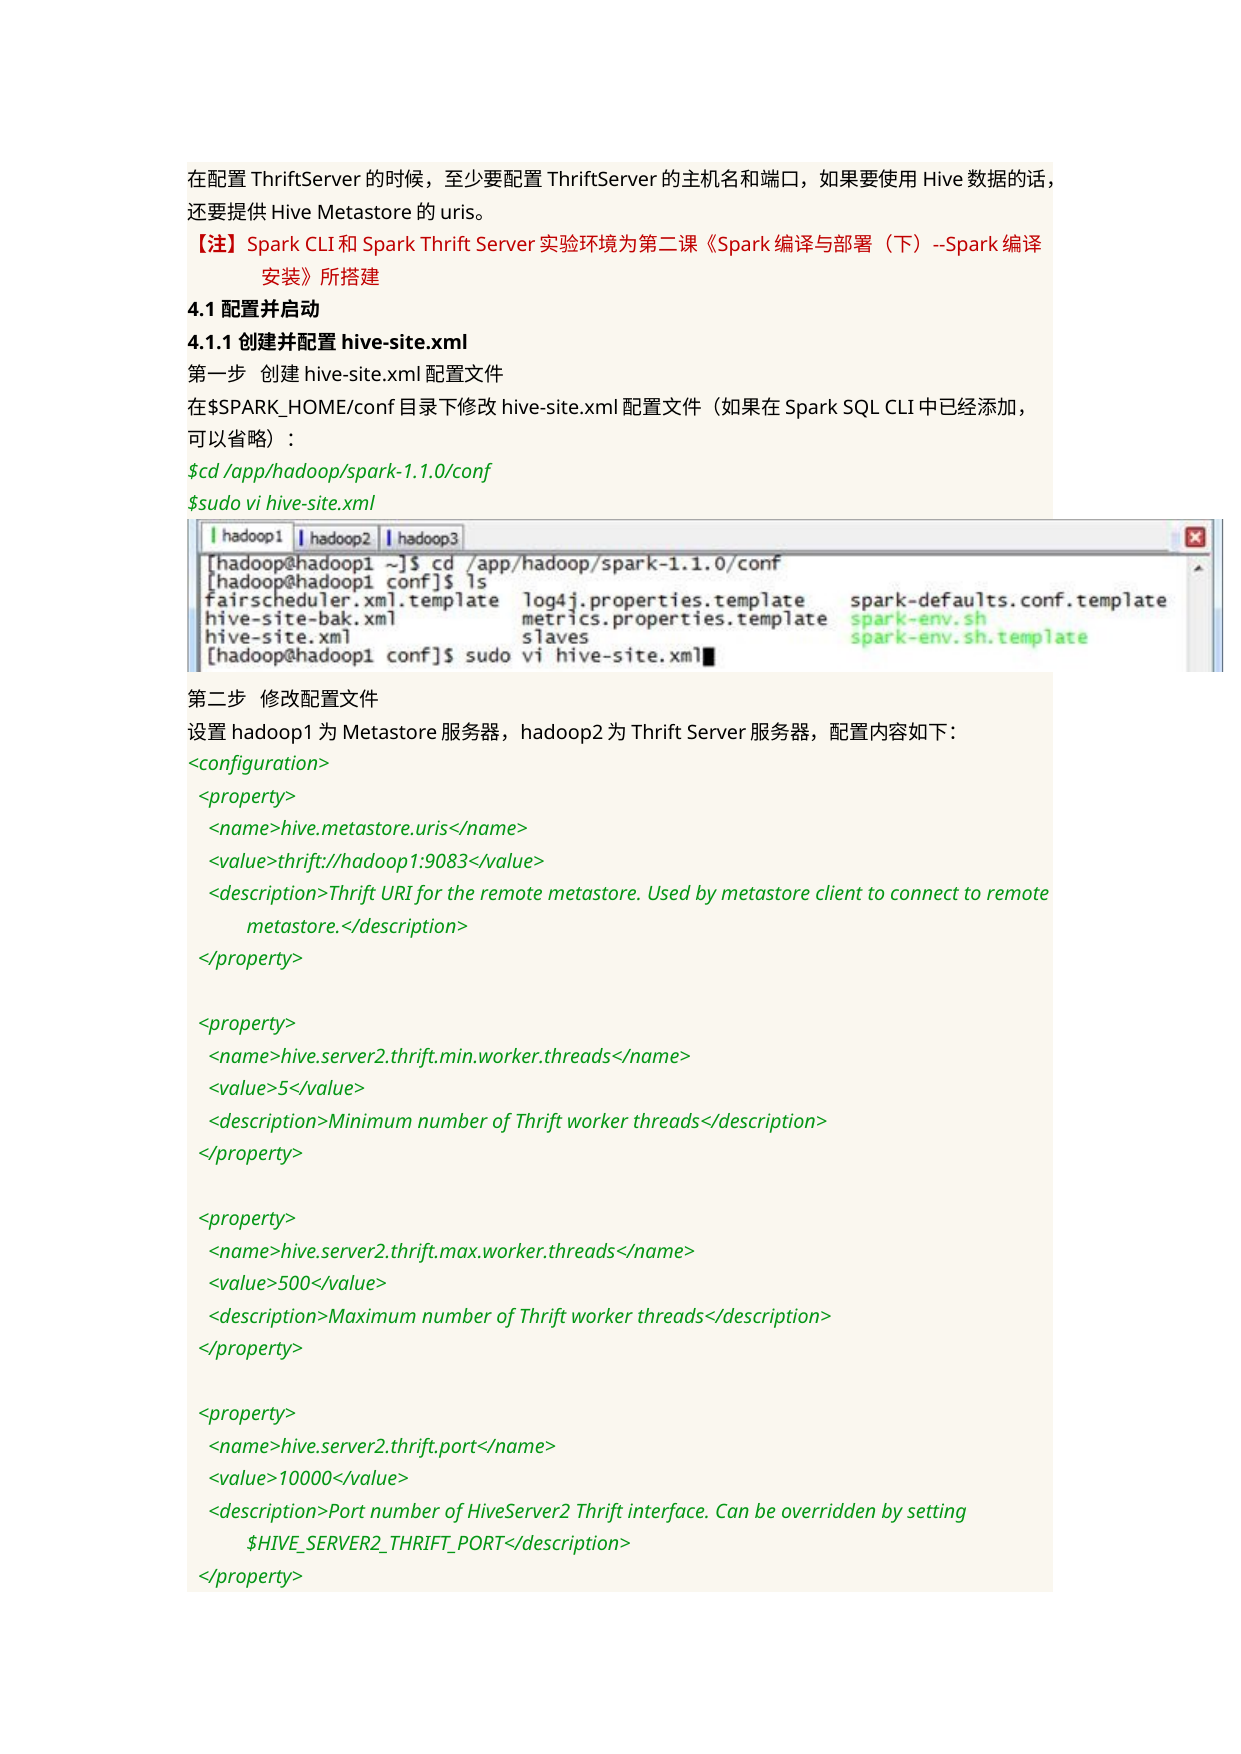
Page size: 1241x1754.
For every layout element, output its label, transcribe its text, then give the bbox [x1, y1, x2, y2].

text <property> [187, 1007, 1053, 1039]
text <name>hive.server2.thrift.port</name> [187, 1429, 1053, 1462]
text 第二步 修改配置文件 [187, 682, 1053, 714]
text <name>hive.server2.thrift.min.worker.threads</name> [187, 1039, 1053, 1072]
text <value>500</value> [187, 1267, 1053, 1299]
text <property> [187, 779, 1053, 812]
text </property> [187, 1137, 1053, 1169]
text <name>hive.metastore.uris</name> [187, 812, 1053, 844]
text <property> [187, 1397, 1053, 1429]
text </property> [187, 1559, 1053, 1592]
text 4.1 配置并启动 [187, 292, 1053, 324]
text <value>5</value> [187, 1072, 1053, 1104]
text 在$SPARK_HOME/conf目录下修改hive-site.xml配置文件（如果在Spark SQL CLI中已经添加，可以省略）： [187, 389, 1053, 454]
text <description>Thrift URI for the remote metastore. Used by metastore client to connect to remote metastore.</description> [187, 877, 1053, 942]
text <configuration> [187, 747, 1053, 779]
text $sudo vi hive-site.xml [187, 487, 1053, 519]
text <description>Port number of HiveServer2 Thrift interface. Can be overridden by setting $HIVE_SERVER2_THRIFT_PORT</description> [187, 1494, 1053, 1559]
text 第一步 创建hive-site.xml配置文件 [187, 357, 1053, 389]
text <name>hive.server2.thrift.max.worker.threads</name> [187, 1234, 1053, 1267]
text 设置hadoop1为Metastore服务器，hadoop2为Thrift Server服务器，配置内容如下： [187, 714, 1053, 747]
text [187, 162, 1053, 227]
text <description>Maximum number of Thrift worker threads</description> [187, 1299, 1053, 1332]
text </property> [187, 942, 1053, 974]
text <value>thrift://hadoop1:9083</value> [187, 844, 1053, 877]
text 4.1.1 创建并配置hive-site.xml [187, 324, 1053, 357]
picture [187, 519, 1224, 672]
text </property> [187, 1332, 1053, 1364]
text $cd /app/hadoop/spark-1.1.0/conf [187, 454, 1053, 487]
text <value>10000</value> [187, 1462, 1053, 1494]
text <property> [187, 1202, 1053, 1234]
text 【注】Spark CLI和Spark Thrift Server实验环境为第二课《Spark编译与部署（下）--Spark编译安装》所搭建 [187, 227, 1053, 292]
text <description>Minimum number of Thrift worker threads</description> [187, 1104, 1053, 1137]
